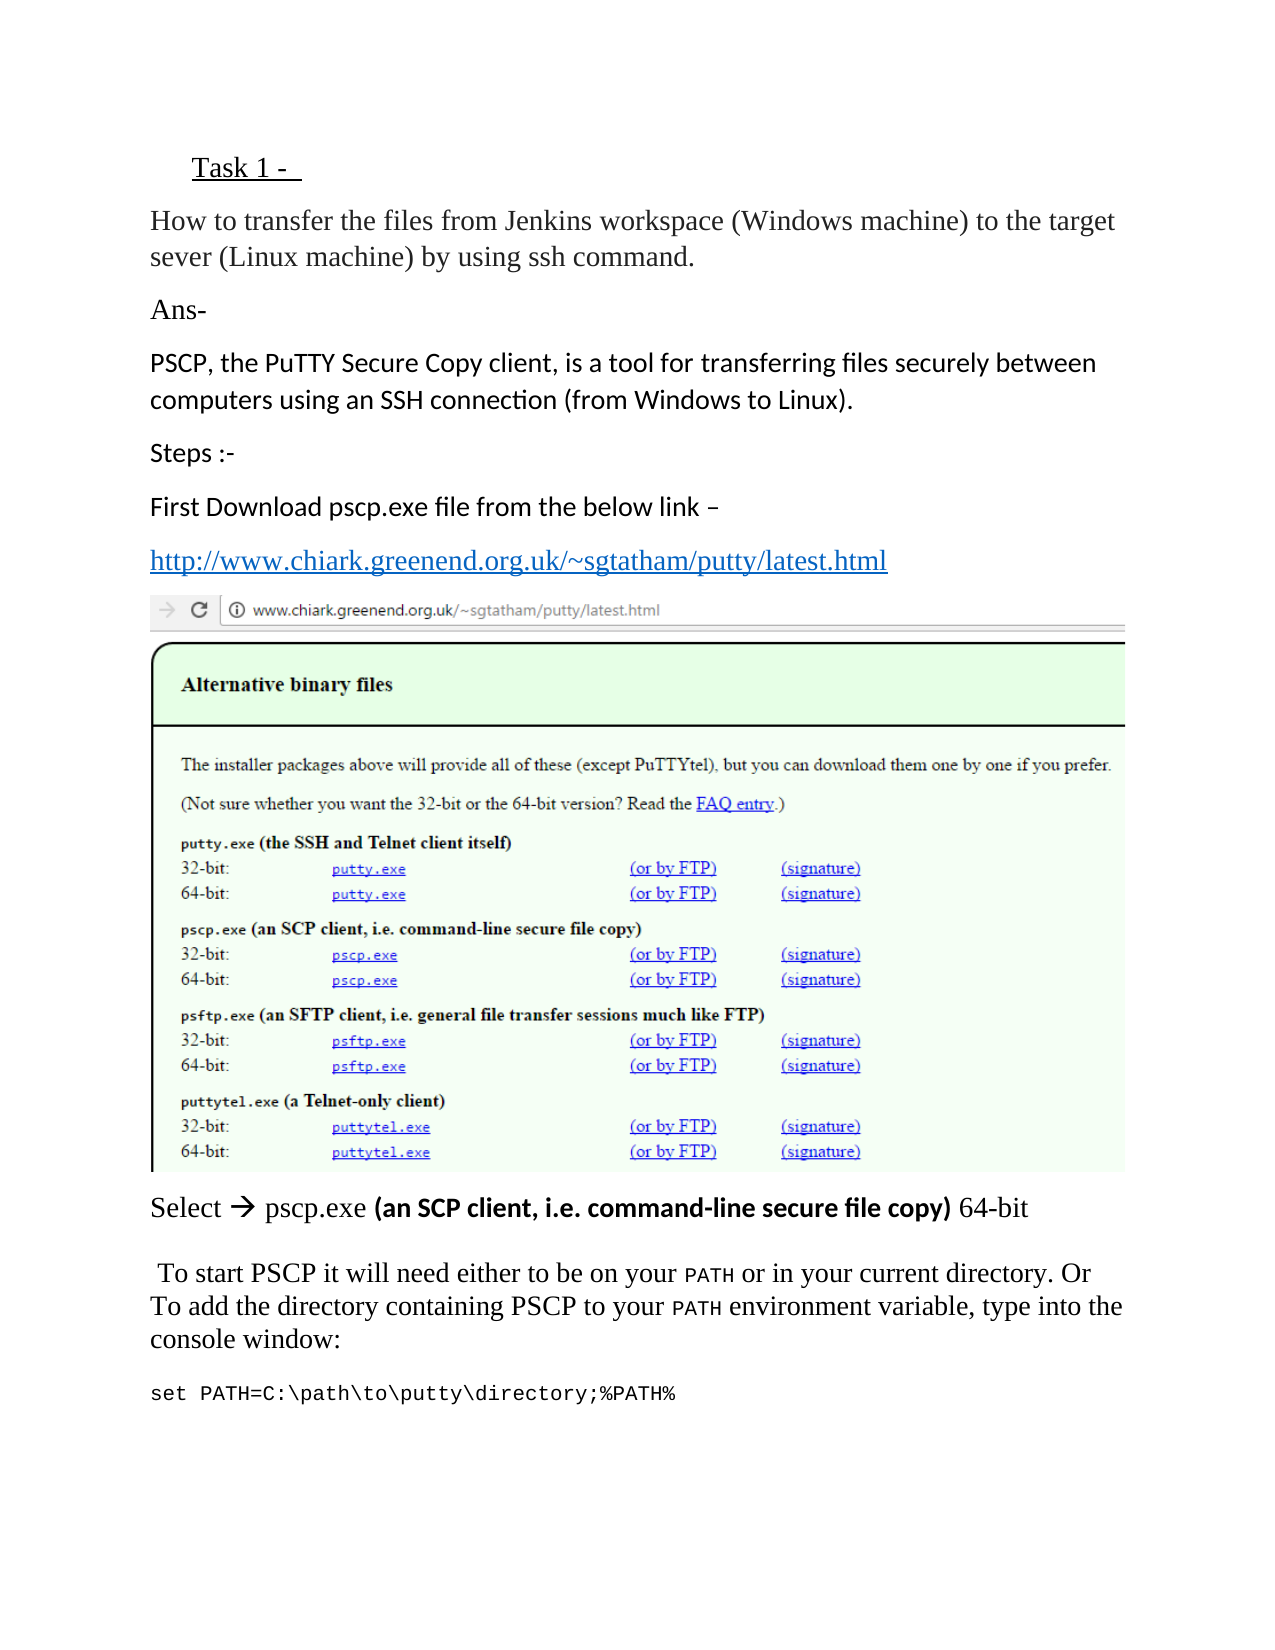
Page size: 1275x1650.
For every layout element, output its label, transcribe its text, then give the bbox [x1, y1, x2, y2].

text PSCP, the PuTTY Secure Copy client, is a tool for transferring files securely between computers using an SSH connection (from Windows to Linux). [150, 344, 1125, 416]
text First Download pscp.exe file from the below link – [150, 489, 1125, 523]
text Select pscp.exe (an SCP client, i.e. command-line secure file copy) 64-bit [150, 1190, 1125, 1224]
text How to transfer the files from Jenkins workspace (Windows machine) to the target sever (Linux machine) by using ssh command. [150, 203, 1125, 272]
text Steps :- [150, 435, 1125, 470]
text To start PSCP it will need either to be on your PATH or in your current directory. Or To add the directory containing PSCP to your PATH environment variable, type into the console window: [150, 1256, 1125, 1354]
text set PATH=C:\path\to\putty\directory;%PATH% [150, 1383, 1125, 1407]
text http://www.chiark.greenend.org.uk/~sgtatham/putty/latest.html [150, 543, 1125, 576]
picture [150, 595, 1125, 1172]
text Ans- [150, 292, 1125, 325]
text Task 1 - [150, 150, 1125, 183]
